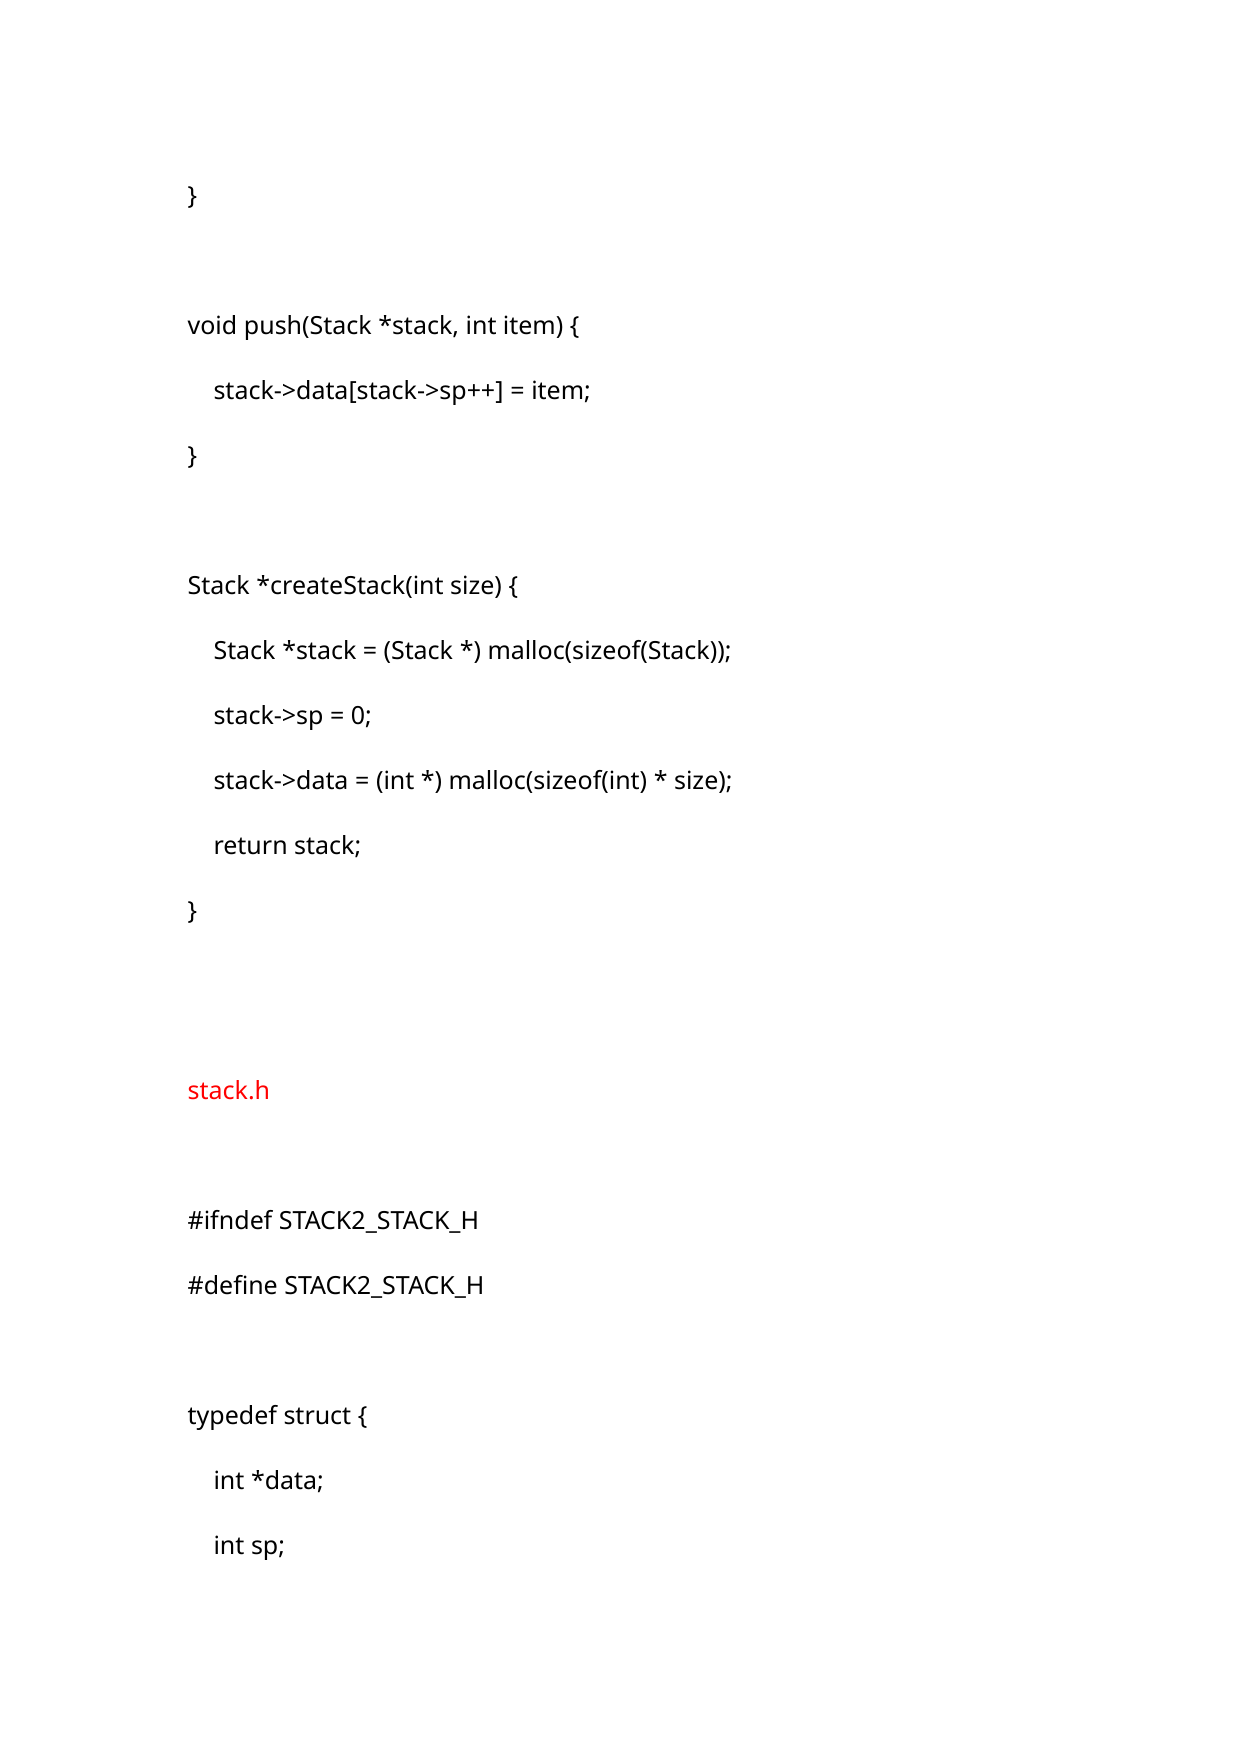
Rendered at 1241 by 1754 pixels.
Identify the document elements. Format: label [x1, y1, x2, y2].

text [187, 1057, 1053, 1577]
text [187, 162, 1053, 942]
